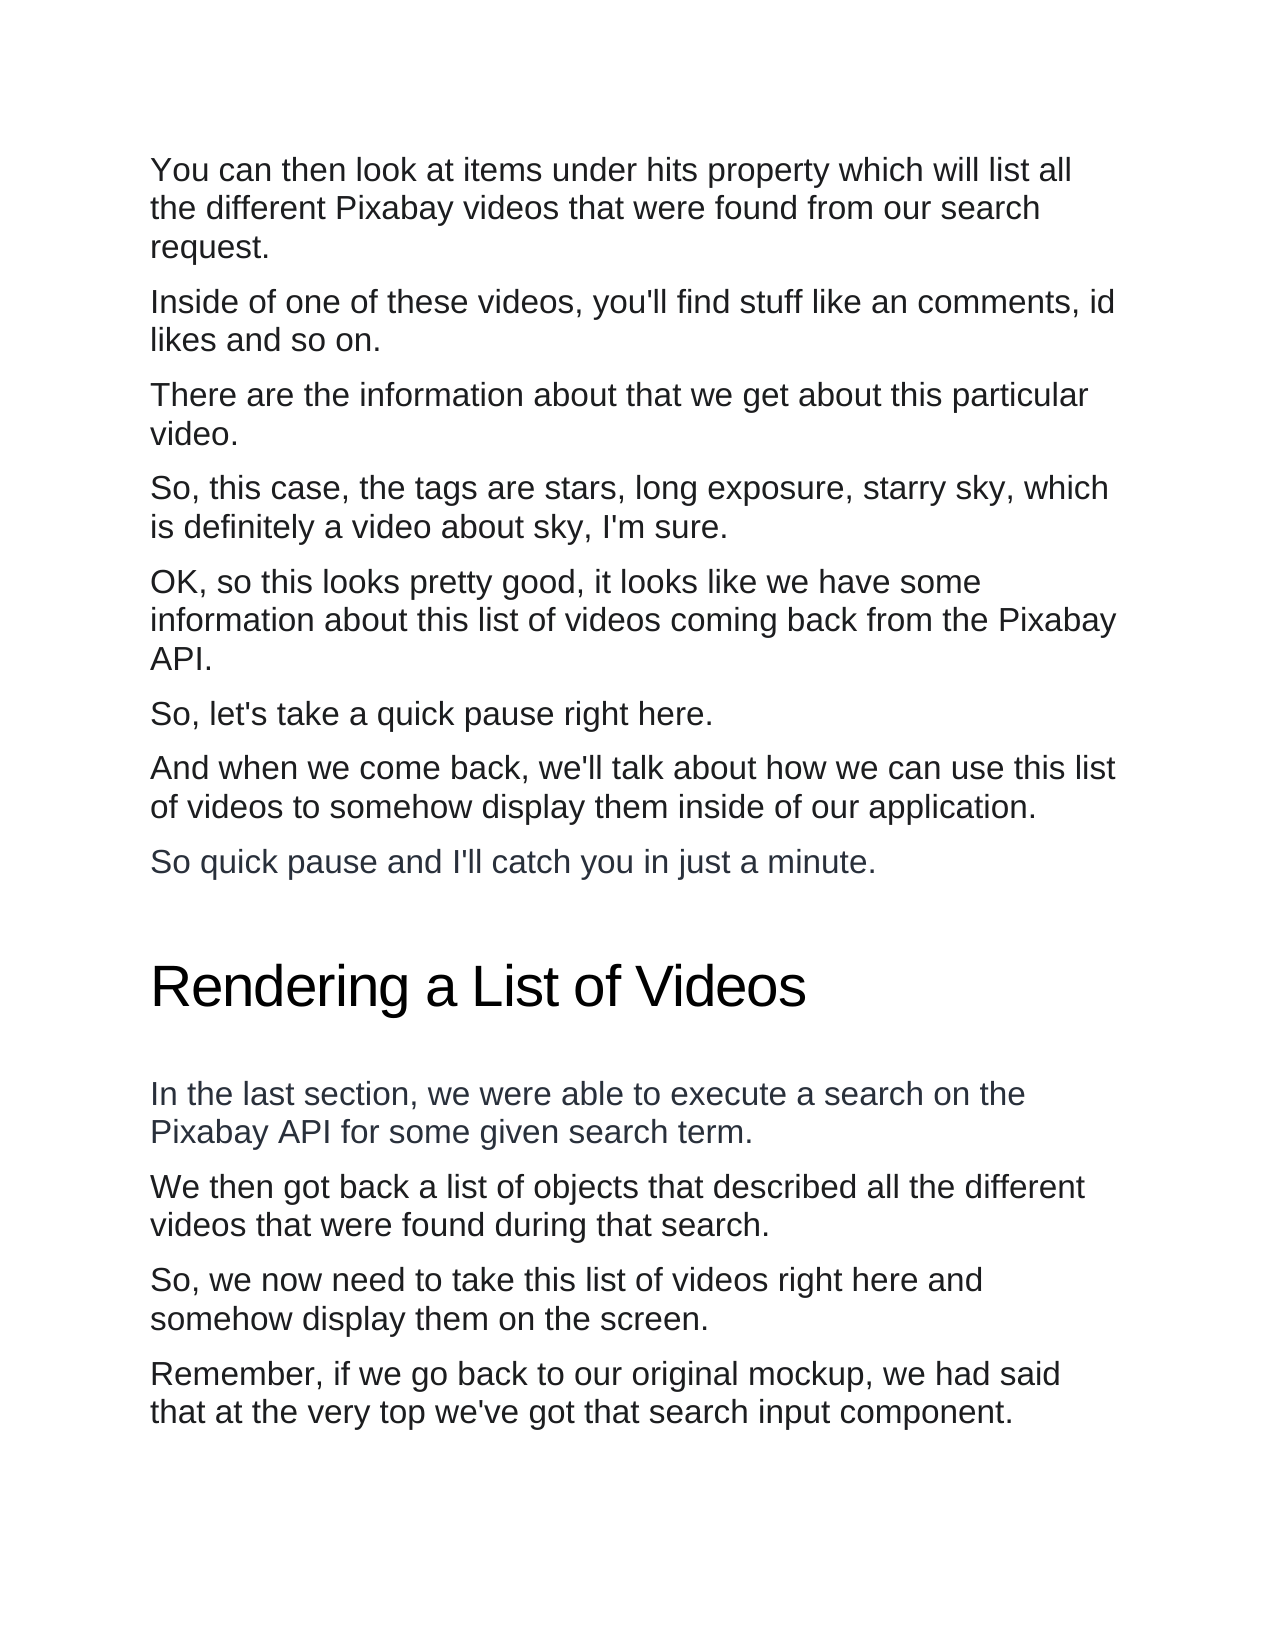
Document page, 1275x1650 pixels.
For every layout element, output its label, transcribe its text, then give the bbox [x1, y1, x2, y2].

text Inside of one of these videos, you'll find stuff like an comments, id likes and so on. [150, 282, 1125, 359]
text There are the information about that we get about this particular video. [150, 375, 1125, 452]
title Rendering a List of Videos [150, 952, 1125, 1019]
text And when we come back, we'll talk about how we can use this list of videos to somehow display them inside of our application. [150, 748, 1125, 825]
text Remember, if we go back to our original mockup, we had said that at the very top we've got that search input component. [150, 1353, 1125, 1430]
text In the last section, we were able to execute a search on the Pixabay API for some given search term. [150, 1073, 1125, 1150]
text So quick pause and I'll catch you in just a minute. [150, 842, 1125, 880]
text So, let's take a quick pause right here. [150, 693, 1125, 732]
text You can then look at items under hits property which will list all the different Pixabay videos that were found from our search request. [150, 150, 1125, 265]
text We then got back a list of objects that described all the different videos that were found during that search. [150, 1167, 1125, 1244]
text OK, so this looks pretty good, it looks like we have some information about this list of videos coming back from the Pixabay API. [150, 562, 1125, 677]
text So, this case, the tags are stars, long exposure, starry sky, which is definitely a video about sky, I'm sure. [150, 468, 1125, 545]
text So, we now need to take this list of videos right here and somehow display them on the screen. [150, 1260, 1125, 1337]
